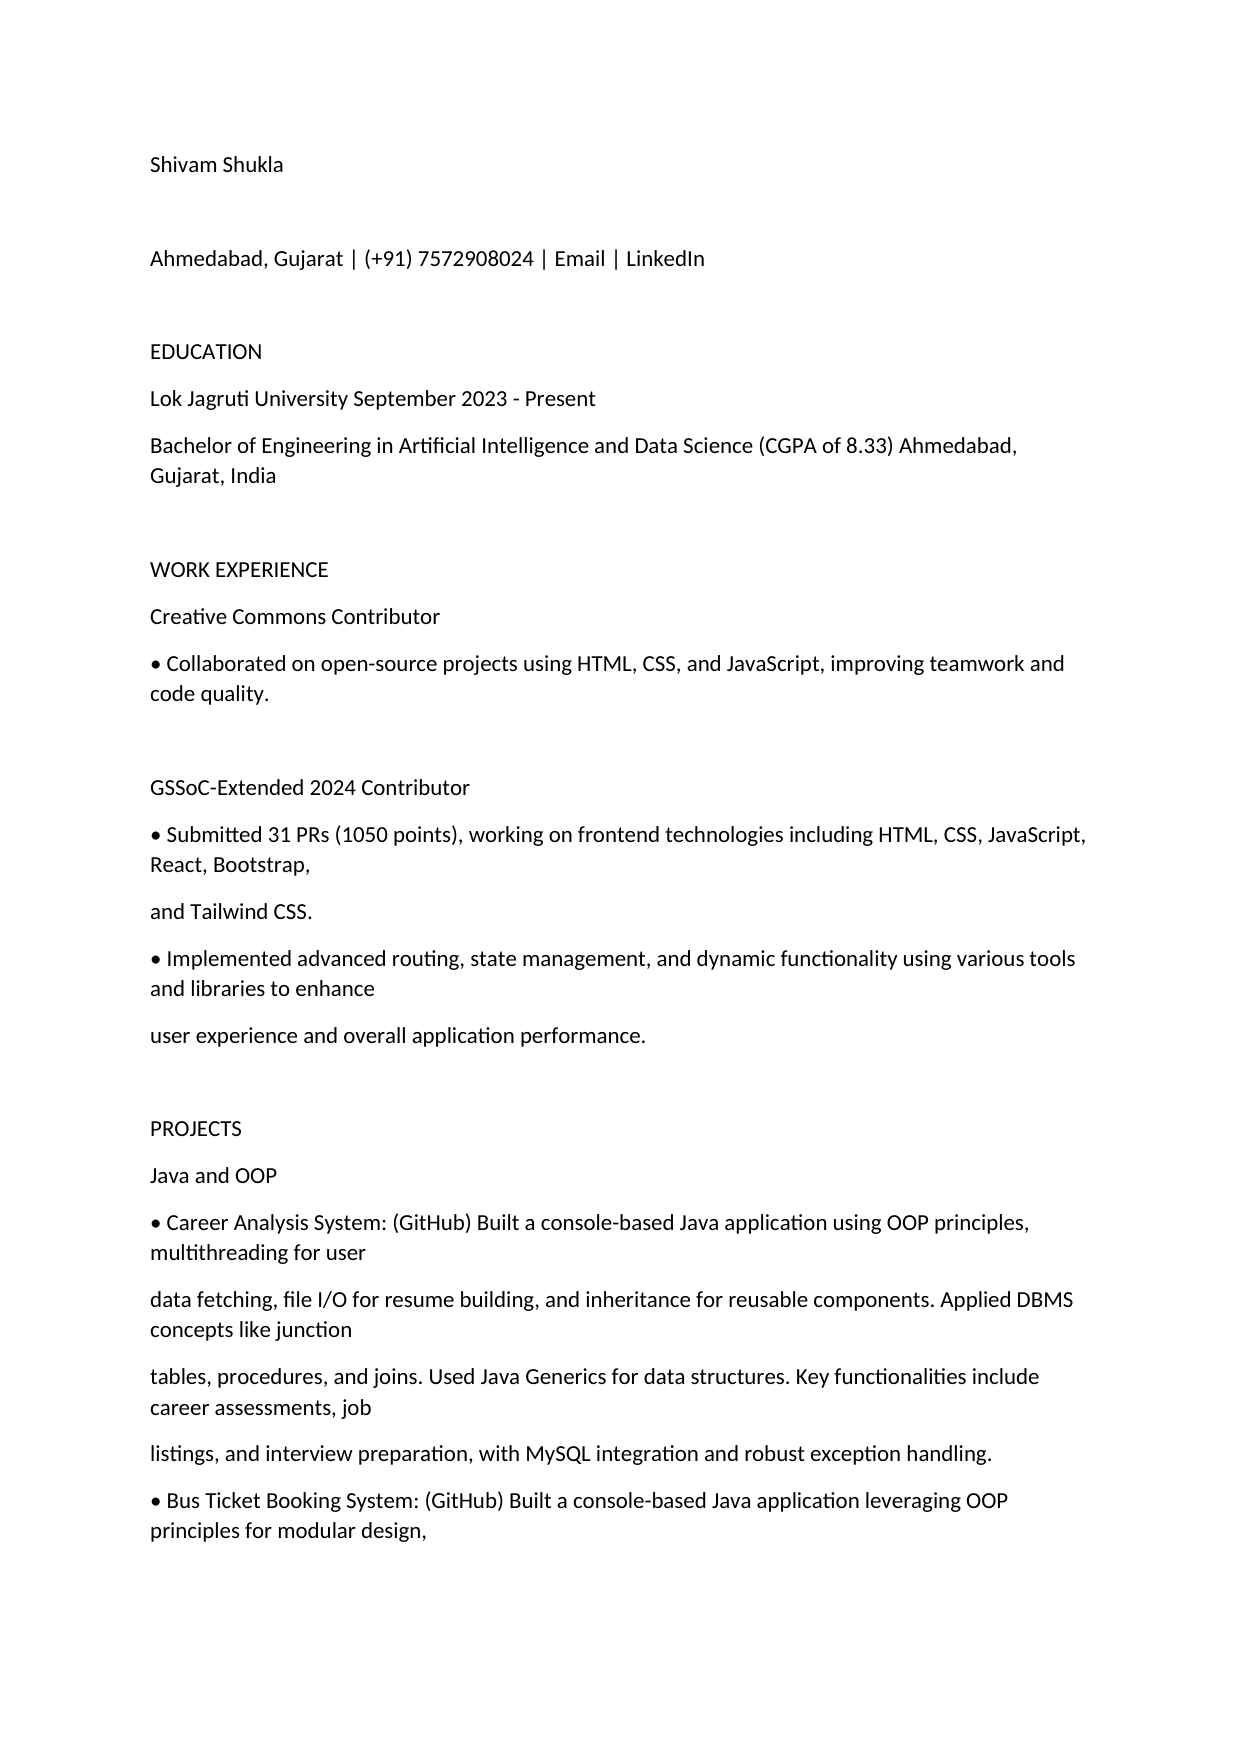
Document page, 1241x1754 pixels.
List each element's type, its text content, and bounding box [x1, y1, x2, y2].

text • Career Analysis System: (GitHub) Built a console-based Java application using OOP principles, multithreading for user [150, 1208, 1090, 1267]
text Creative Commons Contributor [150, 602, 1090, 630]
text and Tailwind CSS. [150, 897, 1090, 925]
text • Implemented advanced routing, state management, and dynamic functionality using various tools and libraries to enhance [150, 944, 1090, 1002]
text Bachelor of Engineering in Artificial Intelligence and Data Science (CGPA of 8.33) Ahmedabad, Gujarat, India [150, 431, 1090, 489]
text GSSoC-Extended 2024 Contributor [150, 773, 1090, 801]
text WORK EXPERIENCE [150, 555, 1090, 583]
text • Submitted 31 PRs (1050 points), working on frontend technologies including HTML, CSS, JavaScript, React, Bootstrap, [150, 820, 1090, 878]
text Ahmedabad, Gujarat | (+91) 7572908024 | Email | LinkedIn [150, 244, 1090, 272]
text • Collaborated on open-source projects using HTML, CSS, and JavaScript, improving teamwork and code quality. [150, 649, 1090, 707]
text user experience and overall application performance. [150, 1021, 1090, 1049]
text EDUCATION [150, 337, 1090, 366]
text data fetching, file I/O for resume building, and inheritance for reusable components. Applied DBMS concepts like junction [150, 1285, 1090, 1344]
text Lok Jagruti University September 2023 - Present [150, 384, 1090, 412]
text tables, procedures, and joins. Used Java Generics for data structures. Key functionalities include career assessments, job [150, 1362, 1090, 1421]
text • Bus Ticket Booking System: (GitHub) Built a console-based Java application leveraging OOP principles for modular design, [150, 1486, 1090, 1545]
text PROJECTS [150, 1114, 1090, 1143]
text Java and OOP [150, 1161, 1090, 1189]
text listings, and interview preparation, with MySQL integration and robust exception handling. [150, 1439, 1090, 1468]
text Shivam Shukla [150, 150, 1090, 178]
